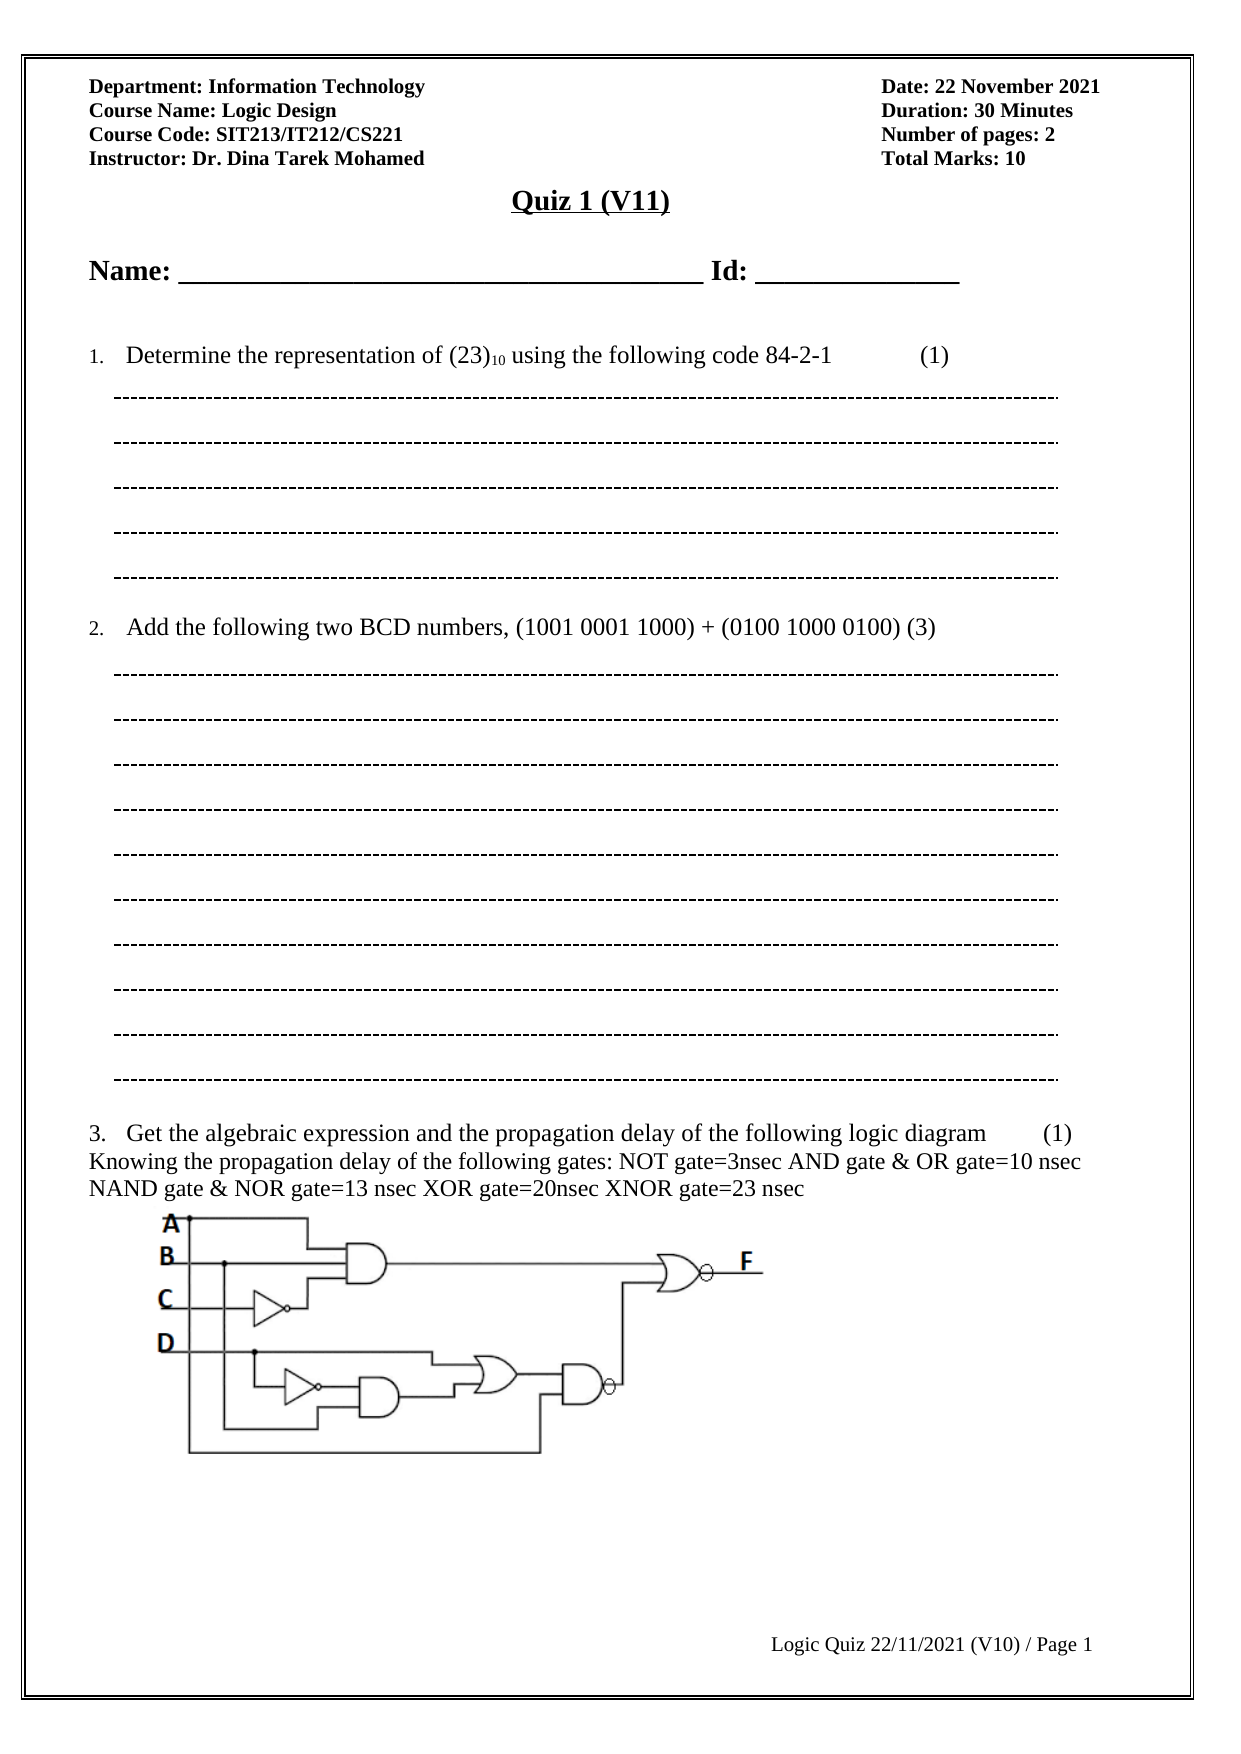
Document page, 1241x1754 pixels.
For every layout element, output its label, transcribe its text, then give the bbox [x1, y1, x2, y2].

table_cell [114, 809, 1058, 854]
table_header [114, 397, 1058, 442]
table_cell [114, 899, 1058, 944]
list Determine the representation of (23)10 using the following code 84-2-1 (1) [88, 340, 1092, 369]
table_cell [114, 854, 1058, 899]
table_header [114, 674, 1058, 719]
table_cell [114, 989, 1058, 1034]
table_cell [114, 944, 1058, 989]
table_cell [114, 719, 1058, 764]
table_cell [114, 1034, 1058, 1079]
text Name: ____________________________________ Id: ______________ [88, 253, 1092, 286]
list Get the algebraic expression and the propagation delay of the following logic diagram (1) [88, 1118, 1092, 1147]
table_cell [114, 442, 1058, 487]
text Knowing the propagation delay of the following gates: NOT gate=3nsec AND gate & OR gate=10 nsec NAND gate & NOR gate=13 nsec XOR gate=20nsec XNOR gate=23 nsec [88, 1147, 1092, 1202]
table_cell [114, 487, 1058, 532]
list Add the following two BCD numbers, (1001 0001 1000) + (0100 1000 0100) (3) [88, 612, 1092, 641]
table_cell [114, 532, 1058, 577]
picture [125, 1206, 766, 1464]
table_cell [114, 764, 1058, 809]
